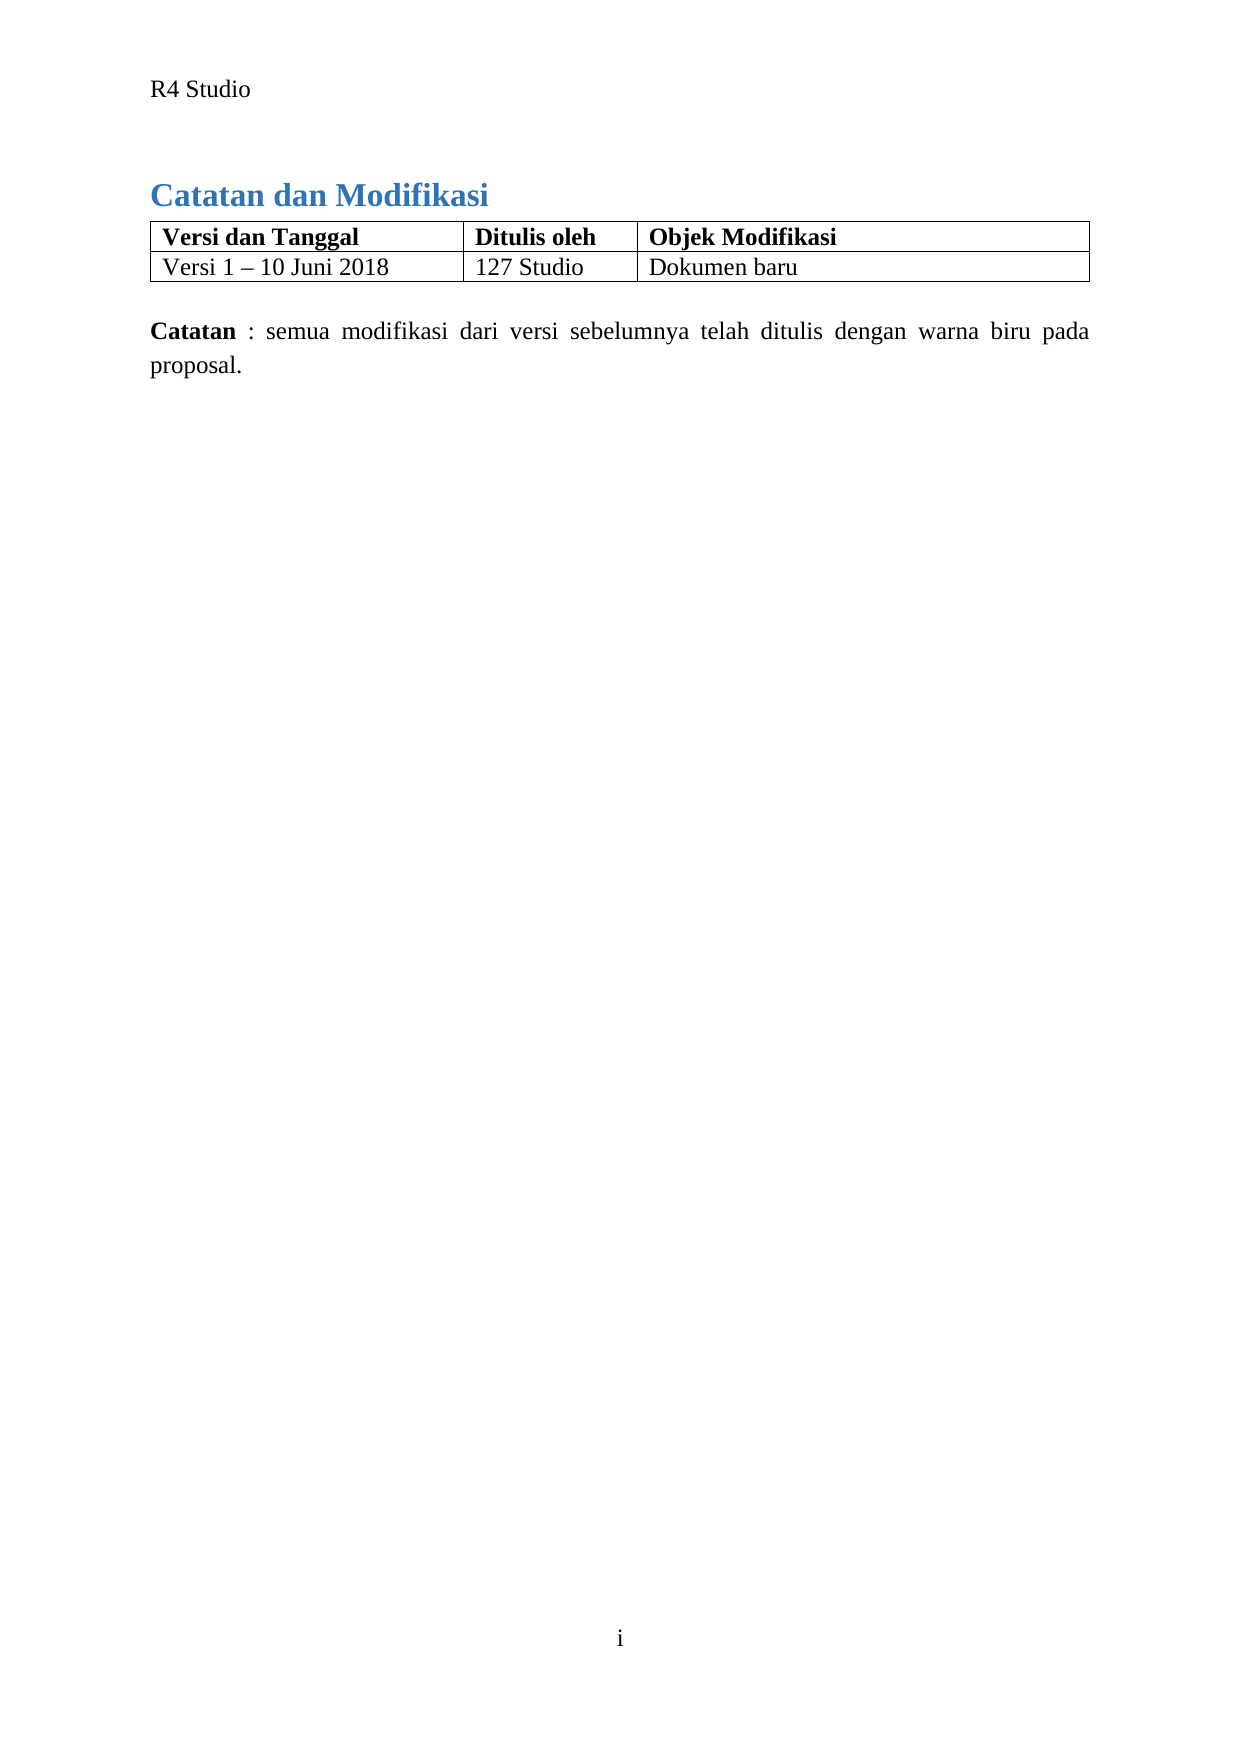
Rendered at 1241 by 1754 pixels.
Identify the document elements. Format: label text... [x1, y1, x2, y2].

table_cell Dokumen baru [638, 252, 1089, 281]
table_header Objek Modifikasi [638, 222, 1089, 251]
table_header Versi dan Tanggal [151, 222, 463, 251]
subtitle Catatan dan Modifikasi [150, 175, 1090, 213]
table_cell 127 Studio [464, 252, 637, 281]
table_cell Versi 1 – 10 Juni 2018 [151, 252, 463, 281]
table_header Ditulis oleh [464, 222, 637, 251]
text Catatan : semua modifikasi dari versi sebelumnya telah ditulis dengan warna biru pada proposal. [150, 316, 1090, 379]
